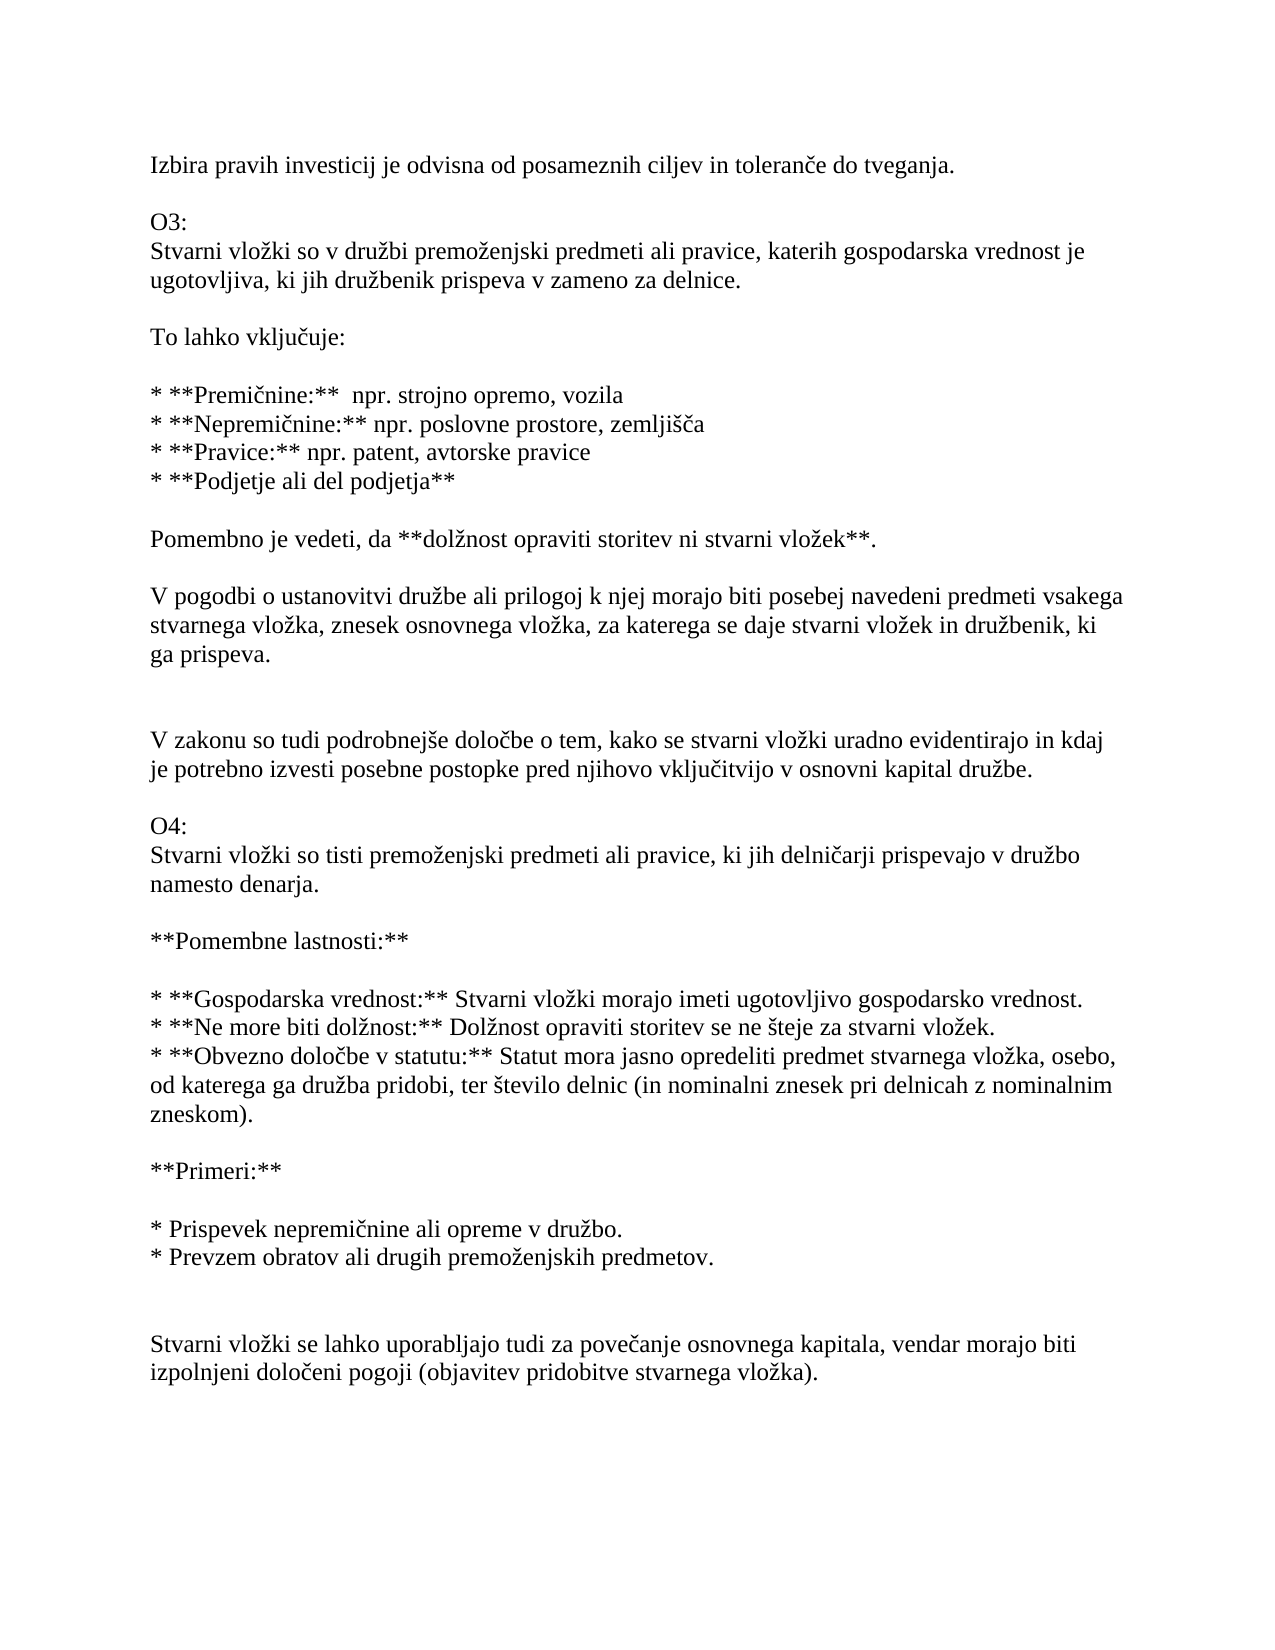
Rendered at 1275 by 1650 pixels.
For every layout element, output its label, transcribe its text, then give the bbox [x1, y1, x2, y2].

text O3: [150, 207, 1125, 236]
text Stvarni vložki se lahko uporabljajo tudi za povečanje osnovnega kapitala, vendar morajo biti izpolnjeni določeni pogoji (objavitev pridobitve stvarnega vložka). [150, 1329, 1125, 1386]
text V pogodbi o ustanovitvi družbe ali prilogoj k njej morajo biti posebej navedeni predmeti vsakega stvarnega vložka, znesek osnovnega vložka, za katerega se daje stvarni vložek in družbenik, ki ga prispeva. [150, 581, 1125, 667]
text Stvarni vložki so tisti premoženjski predmeti ali pravice, ki jih delničarji prispevajo v družbo namesto denarja. [150, 840, 1125, 897]
text V zakonu so tudi podrobnejše določbe o tem, kako se stvarni vložki uradno evidentirajo in kdaj je potrebno izvesti posebne postopke pred njihovo vključitvijo v osnovni kapital družbe. [150, 725, 1125, 782]
text * **Obvezno določbe v statutu:** Statut mora jasno opredeliti predmet stvarnega vložka, osebo, od katerega ga družba pridobi, ter število delnic (in nominalni znesek pri delnicah z nominalnim zneskom). [150, 1041, 1125, 1127]
text **Pomembne lastnosti:** [150, 926, 1125, 955]
text To lahko vključuje: [150, 322, 1125, 351]
text * **Nepremičnine:** npr. poslovne prostore, zemljišča [150, 409, 1125, 437]
text **Primeri:** [150, 1156, 1125, 1185]
text * **Pravice:** npr. patent, avtorske pravice [150, 437, 1125, 466]
text * **Ne more biti dolžnost:** Dolžnost opraviti storitev se ne šteje za stvarni vložek. [150, 1012, 1125, 1041]
text Pomembno je vedeti, da **dolžnost opraviti storitev ni stvarni vložek**. [150, 524, 1125, 552]
text O4: [150, 811, 1125, 840]
text * **Podjetje ali del podjetja** [150, 466, 1125, 495]
text * Prevzem obratov ali drugih premoženjskih predmetov. [150, 1242, 1125, 1271]
text * **Premičnine:** npr. strojno opremo, vozila [150, 380, 1125, 409]
text Izbira pravih investicij je odvisna od posameznih ciljev in toleranče do tveganja. [150, 150, 1125, 179]
text * Prispevek nepremičnine ali opreme v družbo. [150, 1214, 1125, 1242]
text * **Gospodarska vrednost:** Stvarni vložki morajo imeti ugotovljivo gospodarsko vrednost. [150, 984, 1125, 1012]
text Stvarni vložki so v družbi premoženjski predmeti ali pravice, katerih gospodarska vrednost je ugotovljiva, ki jih družbenik prispeva v zameno za delnice. [150, 236, 1125, 294]
